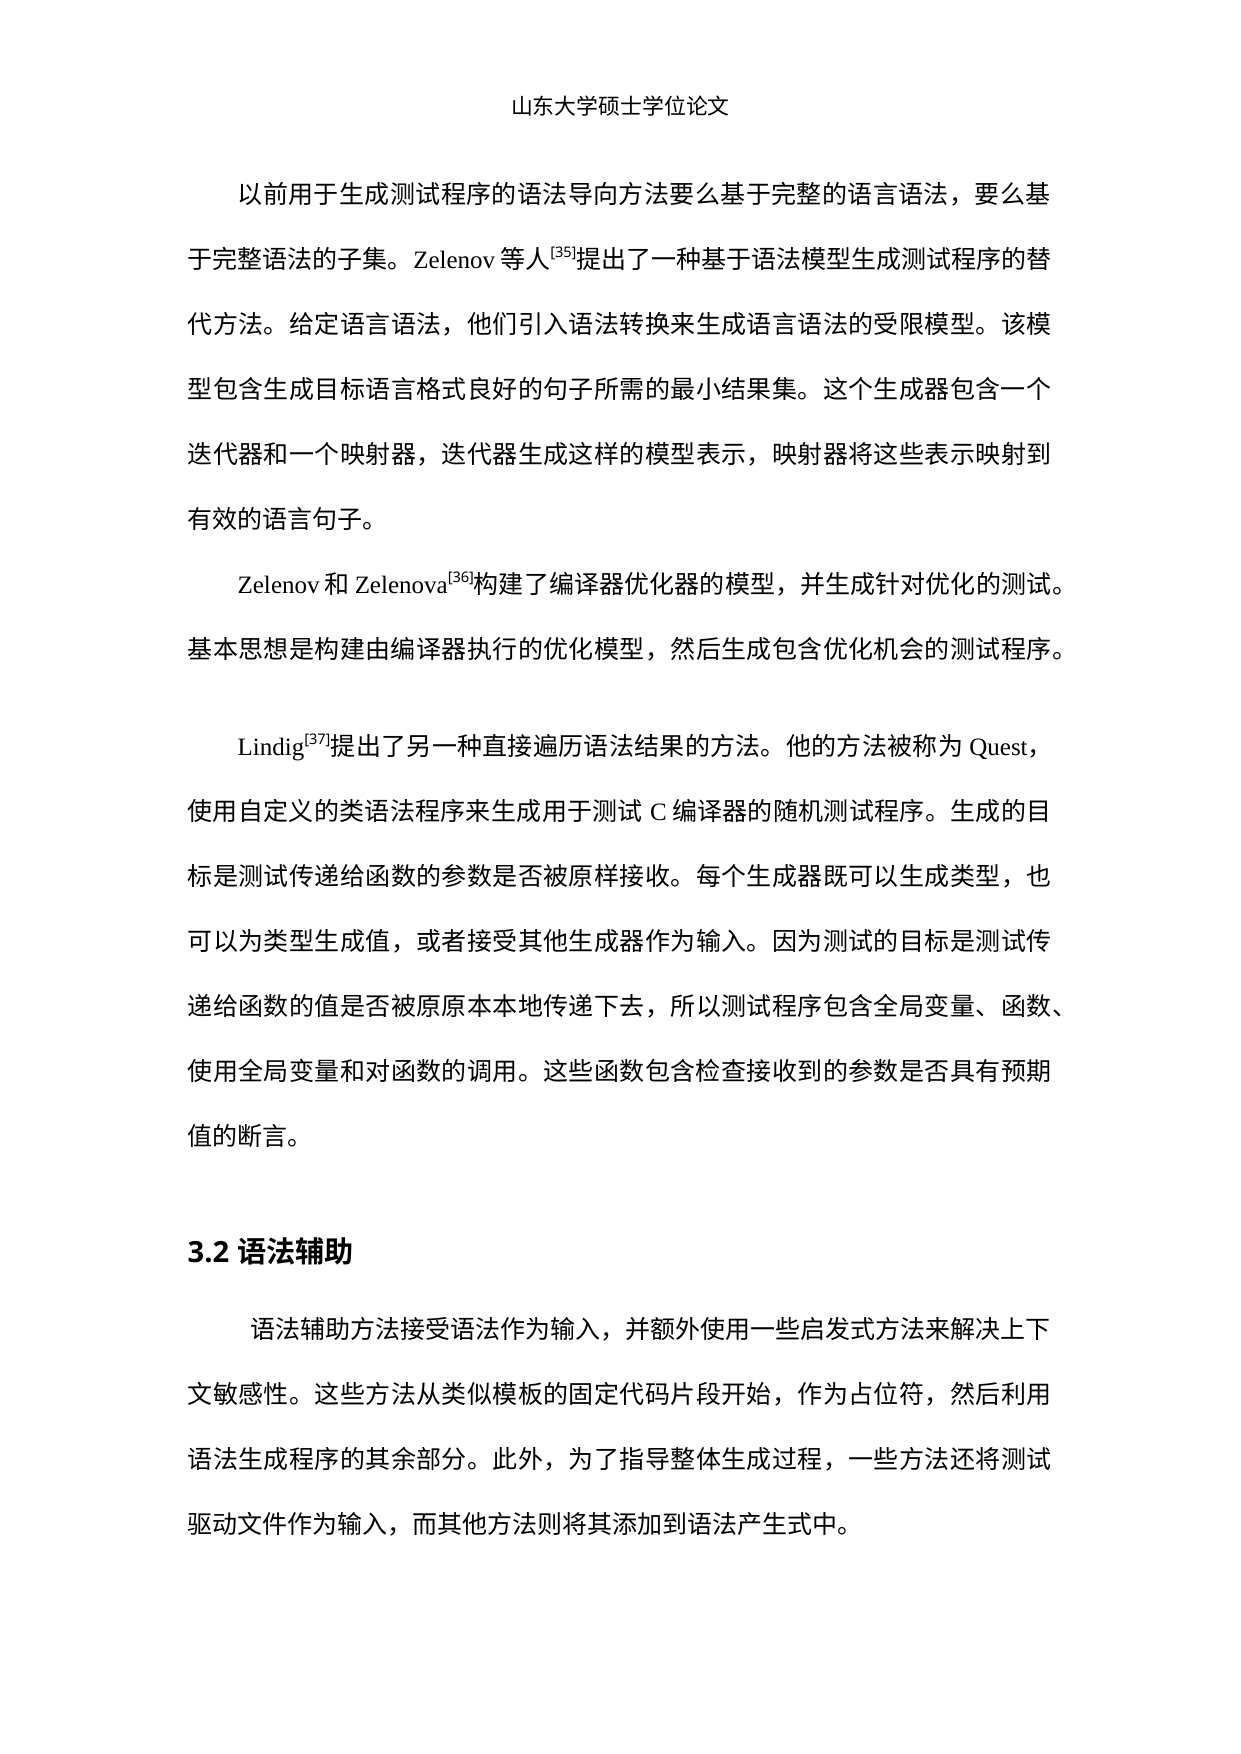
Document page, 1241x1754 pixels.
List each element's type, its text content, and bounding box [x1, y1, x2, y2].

subtitle 3.2 语法辅助 [187, 1217, 1053, 1282]
text Zelenov和Zelenova[36]构建了编译器优化器的模型，并生成针对优化的测试。基本思想是构建由编译器执行的优化模型，然后生成包含优化机会的测试程序。 [187, 550, 1053, 712]
text Lindig[37]提出了另一种直接遍历语法结果的方法。他的方法被称为Quest，使用自定义的类语法程序来生成用于测试C编译器的随机测试程序。生成的目标是测试传递给函数的参数是否被原样接收。每个生成器既可以生成类型，也可以为类型生成值，或者接受其他生成器作为输入。因为测试的目标是测试传递给函数的值是否被原原本本地传递下去，所以测试程序包含全局变量、函数、使用全局变量和对函数的调用。这些函数包含检查接收到的参数是否具有预期值的断言。 [187, 712, 1053, 1167]
text 语法辅助方法接受语法作为输入，并额外使用一些启发式方法来解决上下文敏感性。这些方法从类似模板的固定代码片段开始，作为占位符，然后利用语法生成程序的其余部分。此外，为了指导整体生成过程，一些方法还将测试驱动文件作为输入，而其他方法则将其添加到语法产生式中。 [187, 1295, 1053, 1555]
text 以前用于生成测试程序的语法导向方法要么基于完整的语言语法，要么基于完整语法的子集。Zelenov等人[35]提出了一种基于语法模型生成测试程序的替代方法。给定语言语法，他们引入语法转换来生成语言语法的受限模型。该模型包含生成目标语言格式良好的句子所需的最小结果集。这个生成器包含一个迭代器和一个映射器，迭代器生成这样的模型表示，映射器将这些表示映射到有效的语言句子。 [187, 160, 1053, 550]
